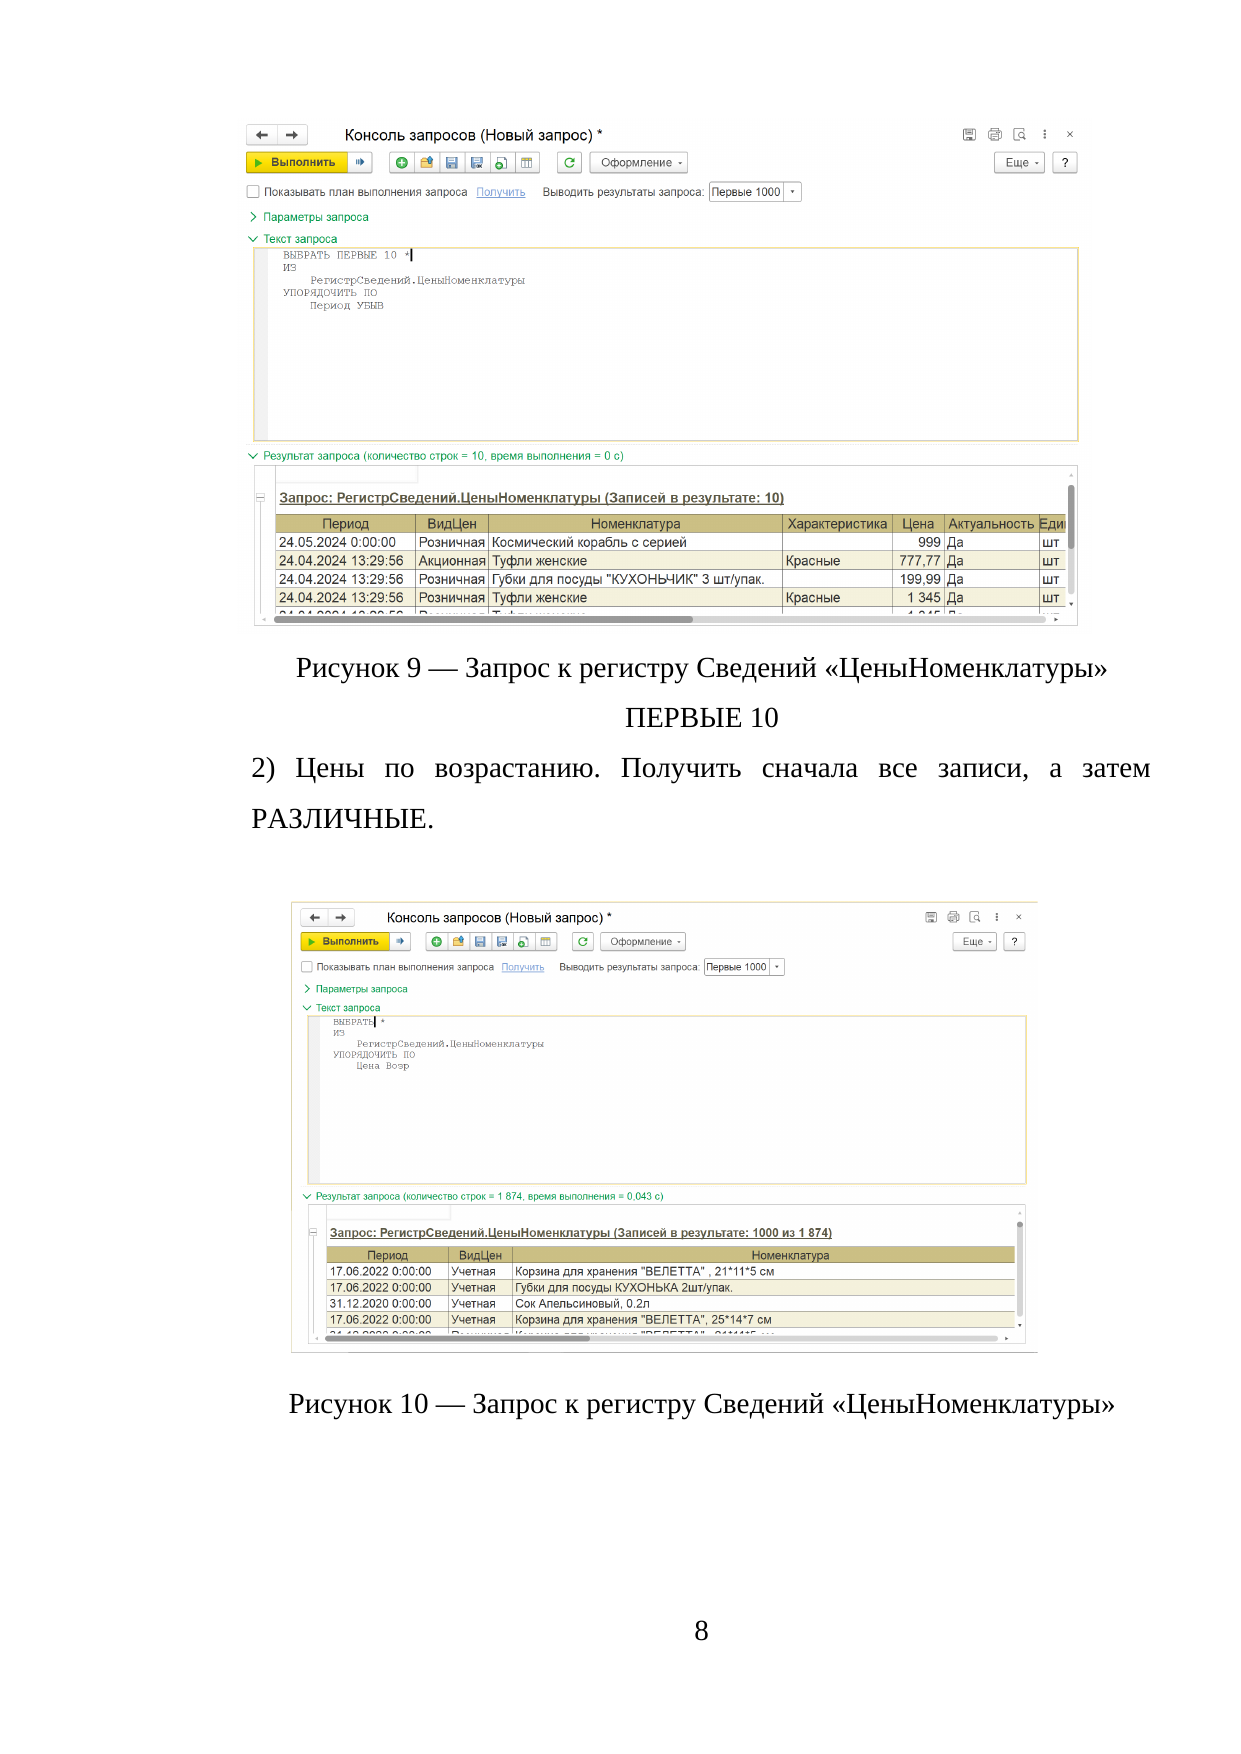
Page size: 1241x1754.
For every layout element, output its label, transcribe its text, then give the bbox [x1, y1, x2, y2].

picture [291, 901, 1038, 1353]
picture [236, 118, 1092, 634]
text 2) Цены по возрастанию. Получить сначала все записи, а затем РАЗЛИЧНЫЕ. [177, 751, 1152, 834]
